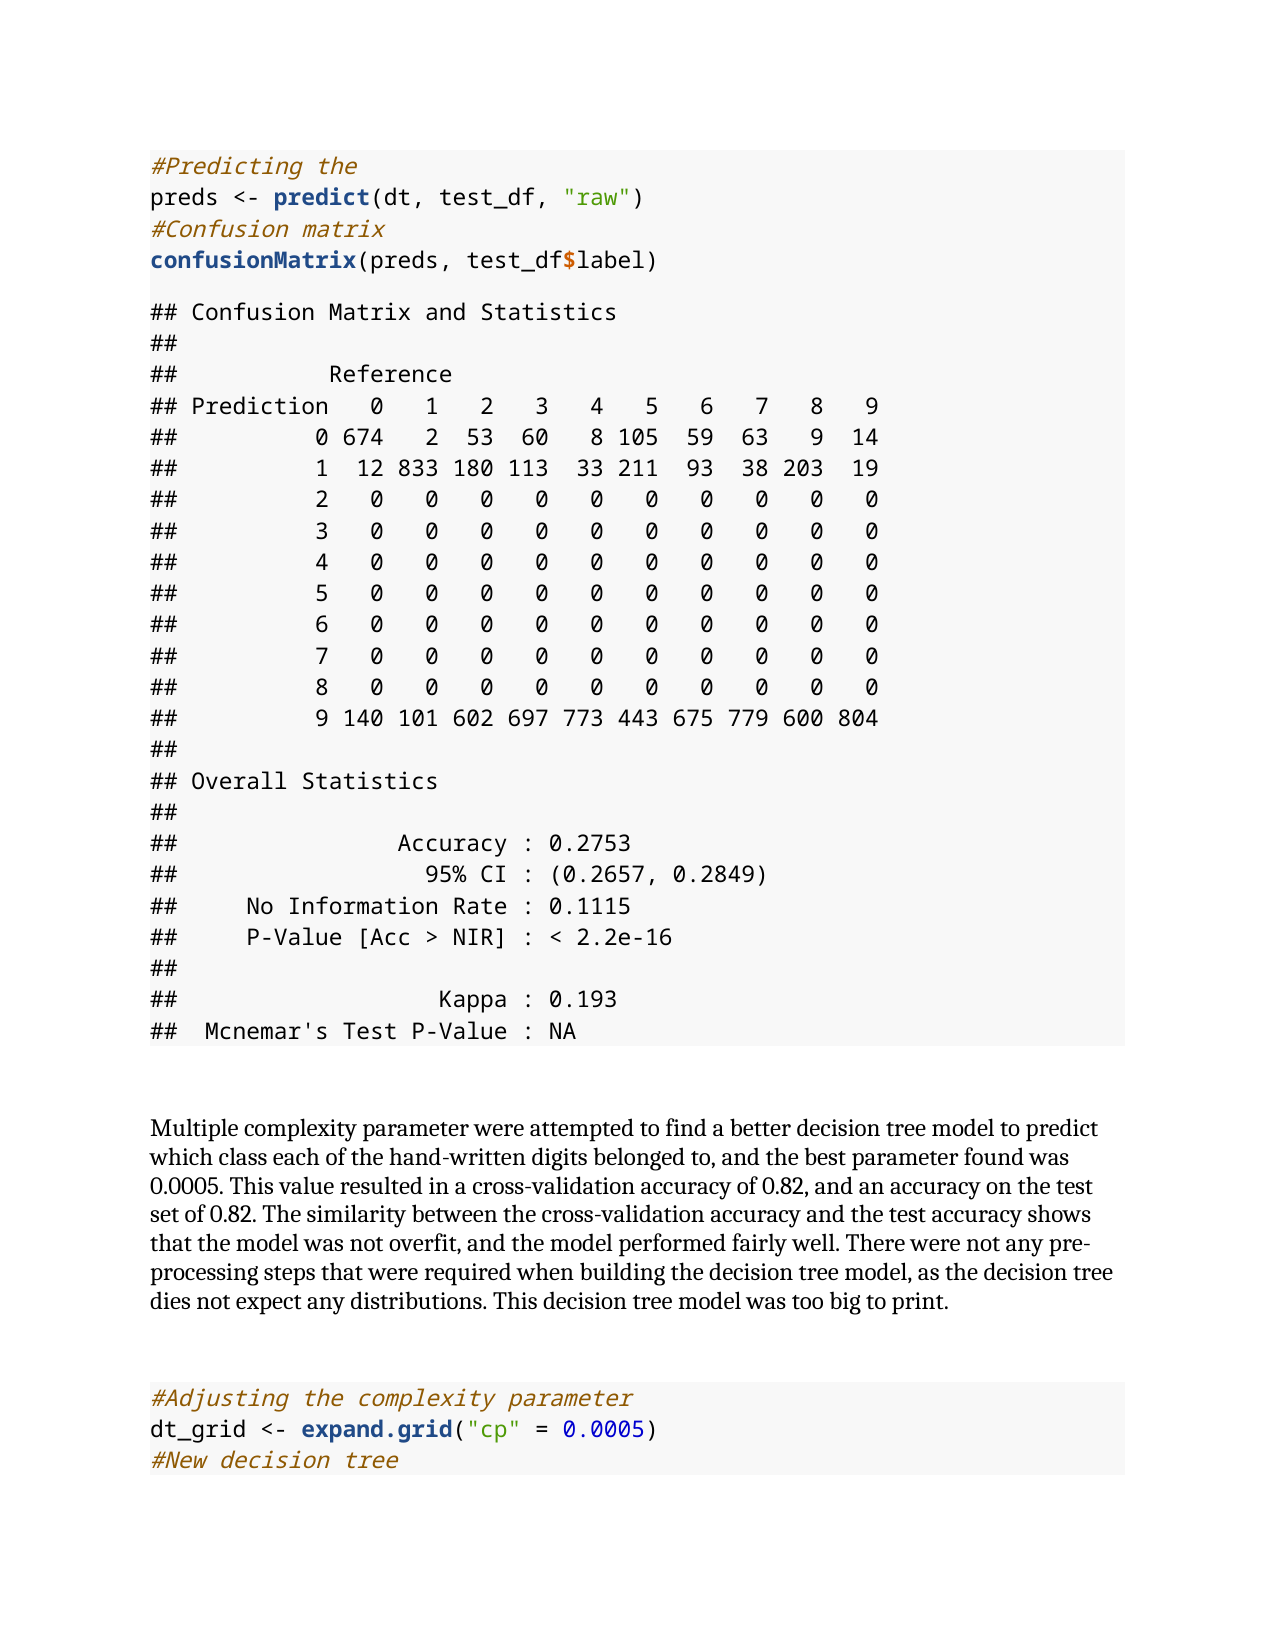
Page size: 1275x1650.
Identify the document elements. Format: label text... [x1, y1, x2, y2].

text Multiple complexity parameter were attempted to find a better decision tree model to predict which class each of the hand-written digits belonged to, and the best parameter found was 0.0005. This value resulted in a cross-validation accuracy of 0.82, and an accuracy on the test set of 0.82. The similarity between the cross-validation accuracy and the test accuracy shows that the model was not overfit, and the model performed fairly well. There were not any pre-processing steps that were required when building the decision tree model, as the decision tree dies not expect any distributions. This decision tree model was too big to print. [150, 1114, 1125, 1315]
text ## Confusion Matrix and Statistics ## ## Reference ## Prediction 0 1 2 3 4 5 6 7 8 9 ## 0 674 2 53 60 8 105 59 63 9 14 ## 1 12 833 180 113 33 211 93 38 203 19 ## 2 0 0 0 0 0 0 0 0 0 0 ## 3 0 0 0 0 0 0 0 0 0 0 ## 4 0 0 0 0 0 0 0 0 0 0 ## 5 0 0 0 0 0 0 0 0 0 0 ## 6 0 0 0 0 0 0 0 0 0 0 ## 7 0 0 0 0 0 0 0 0 0 0 ## 8 0 0 0 0 0 0 0 0 0 0 ## 9 140 101 602 697 773 443 675 779 600 804 ## ## Overall Statistics ## ## Accuracy : 0.2753 ## 95% CI : (0.2657, 0.2849) ## No Information Rate : 0.1115 ## P-Value [Acc > NIR] : < 2.2e-16 ## ## Kappa : 0.193 ## Mcnemar's Test P-Value : NA [150, 296, 1125, 1046]
text #Predicting the preds <- predict(dt, test_df, "raw") #Confusion matrix confusionMatrix(preds, test_df$label) [150, 150, 1125, 275]
